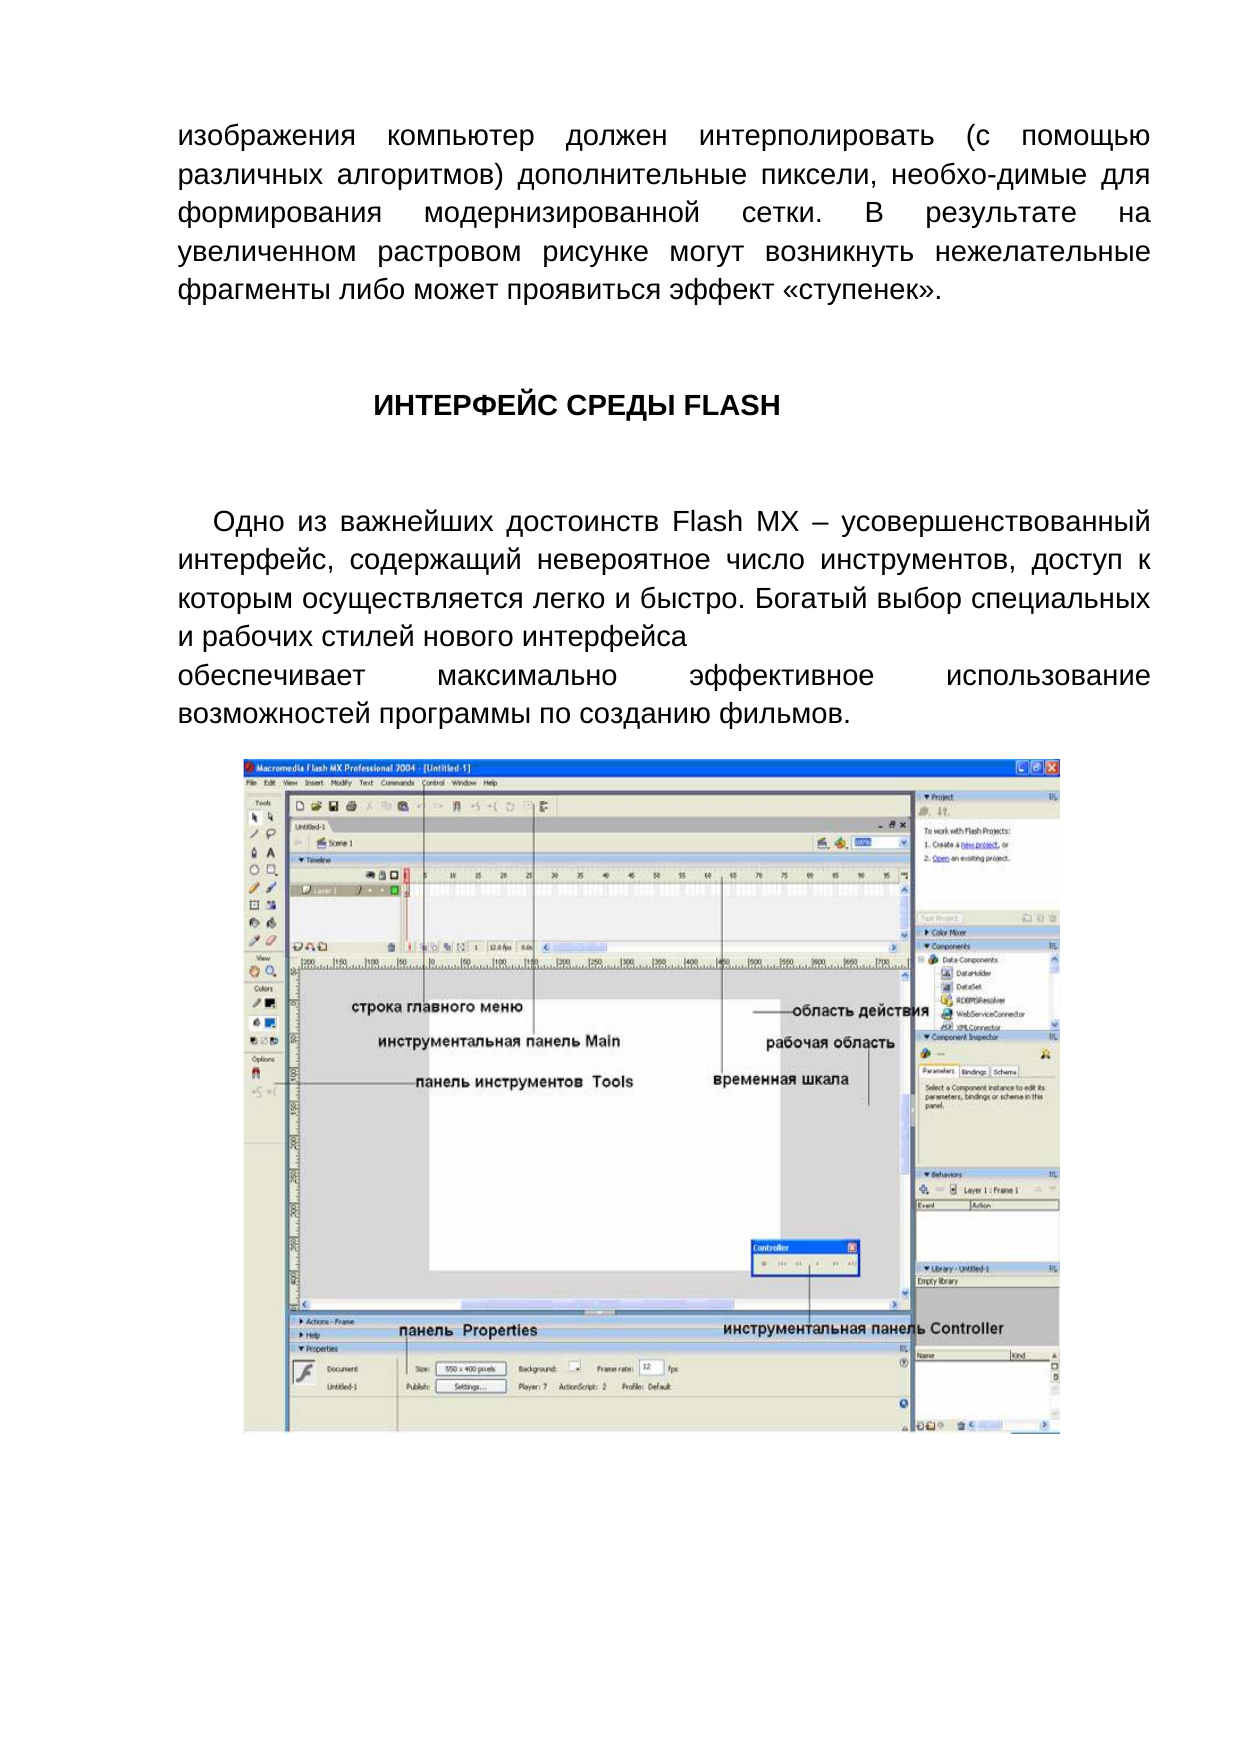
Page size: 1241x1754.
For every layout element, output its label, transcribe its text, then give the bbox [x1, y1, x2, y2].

text Одно из важнейших достоинств Flash MX – усовершенствованный интерфейс, содержащий невероятное число инструментов, доступ к которым осуществляется легко и быстро. Богатый выбор специальных и рабочих стилей нового интерфейса [177, 503, 1152, 653]
picture [243, 759, 1060, 1434]
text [177, 118, 1152, 306]
text ИНТЕРФЕЙС СРЕДЫ FLASH [373, 388, 1152, 421]
text обеспечивает максимально эффективное использование возможностей программы по созданию фильмов. [177, 658, 1152, 730]
